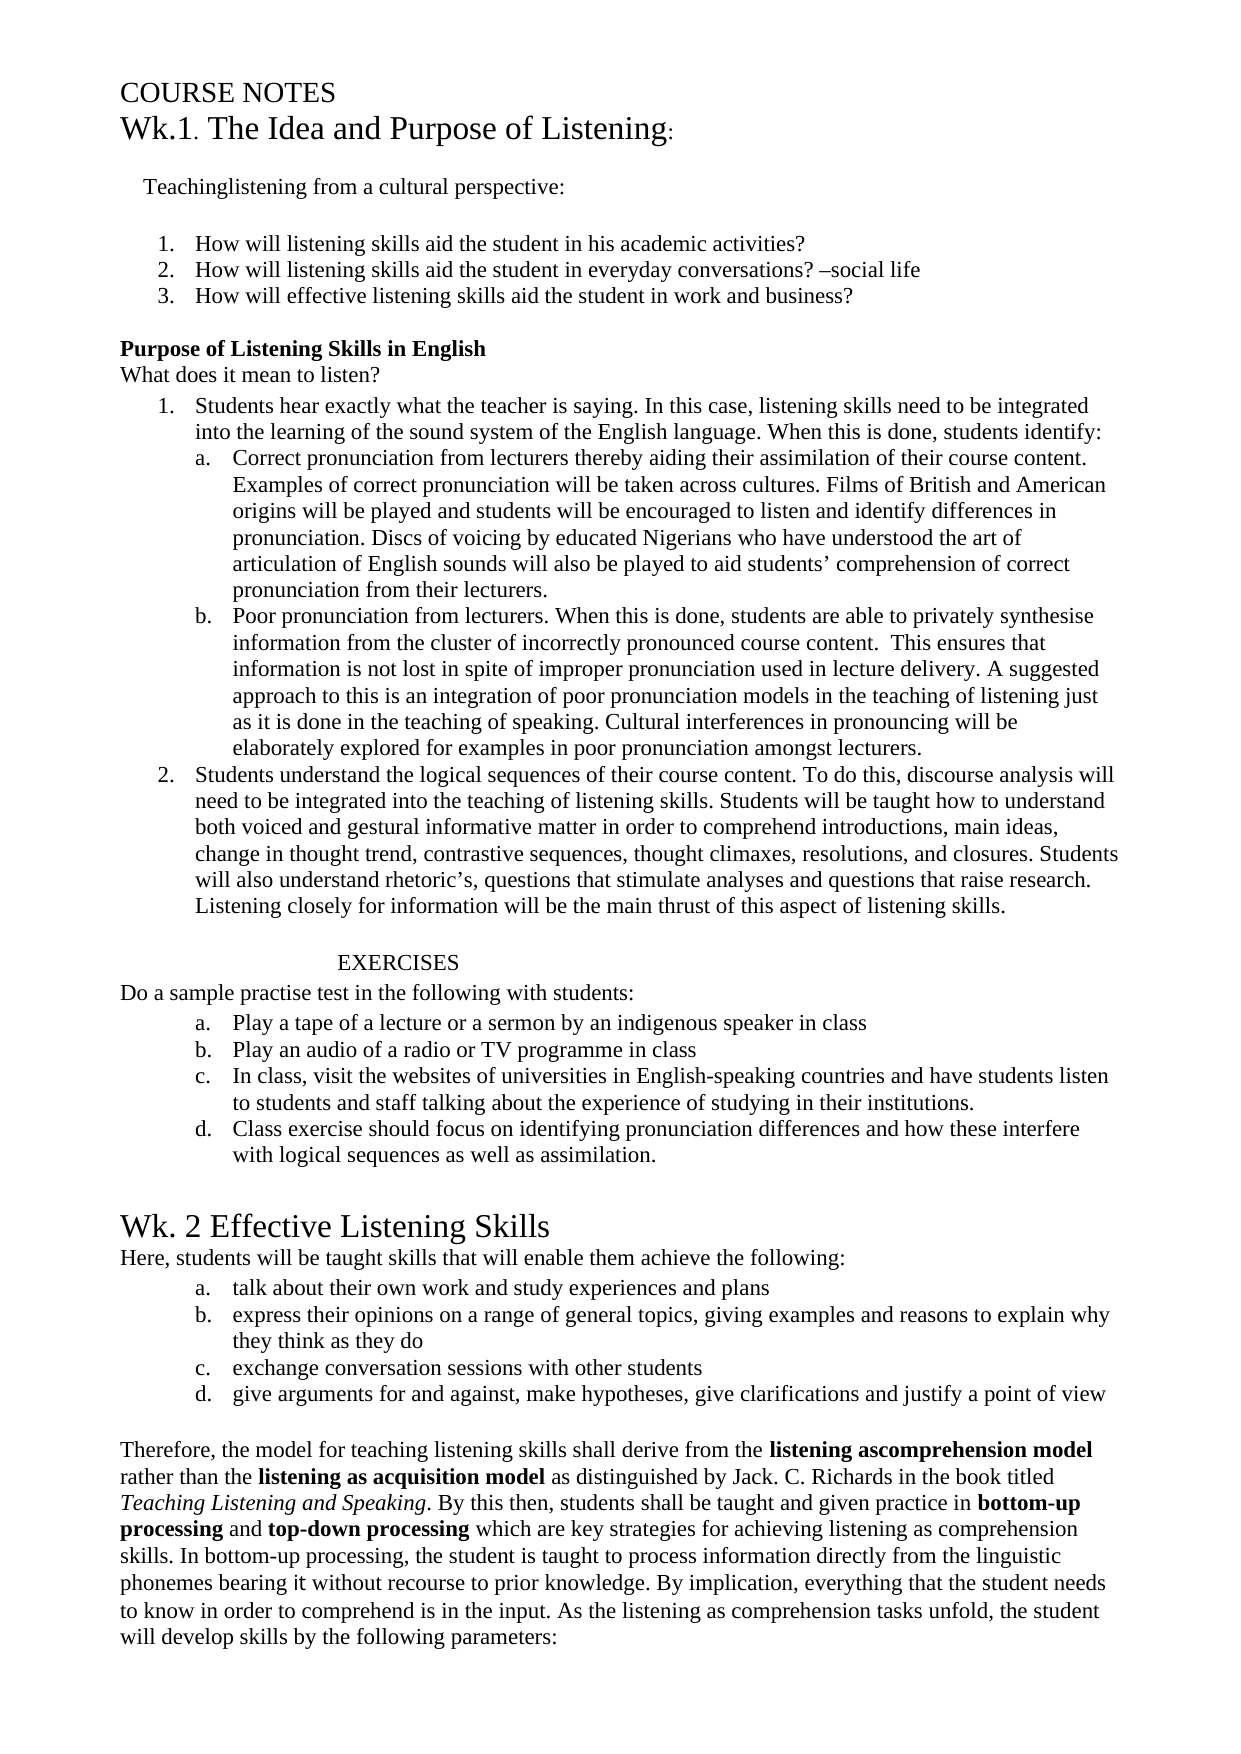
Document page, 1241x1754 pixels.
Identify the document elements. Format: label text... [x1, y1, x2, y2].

text Therefore, the model for teaching listening skills shall derive from the listening ascomprehension model rather than the listening as acquisition model as distinguished by Jack. C. Richards in the book titled Teaching Listening and Speaking. By this then, students shall be taught and given practice in bottom-up processing and top-down processing which are key strategies for achieving listening as comprehension skills. In bottom-up processing, the student is taught to process information directly from the linguistic phonemes bearing it without recourse to prior knowledge. By implication, everything that the student needs to know in order to comprehend is in the input. As the listening as comprehension tasks unfold, the student will develop skills by the following parameters: [120, 1436, 1120, 1649]
text Purpose of Listening Skills in English [120, 335, 1120, 362]
text COURSE NOTES [120, 75, 1120, 108]
list In class, visit the websites of universities in English-speaking countries and have students listen to students and staff talking about the experience of studying in their institutions. [195, 1062, 1120, 1115]
list give arguments for and against, make hypotheses, give clarifications and justify a point of view [195, 1380, 1120, 1406]
list How will listening skills aid the student in his academic activities? [157, 230, 1120, 256]
text Wk. 2 Effective Listening Skills [120, 1206, 1120, 1244]
text What does it mean to listen? [120, 362, 1120, 388]
list Students understand the logical sequences of their course content. To do this, discourse analysis will need to be integrated into the teaching of listening skills. Students will be taught how to understand both voiced and gestural informative matter in order to comprehend introductions, main ideas, change in thought trend, contrastive sequences, thought climaxes, resolutions, and closures. Students will also understand rhetoric’s, questions that stimulate analyses and questions that raise research. Listening closely for information will be the main thrust of this aspect of listening skills. [157, 761, 1120, 919]
list Class exercise should focus on identifying pronunciation differences and how these interfere with logical sequences as well as assimilation. [195, 1115, 1120, 1168]
text Teachinglistening from a cultural perspective: [120, 173, 1120, 199]
list express their opinions on a range of general topics, giving examples and reasons to explain why they think as they do [195, 1301, 1120, 1353]
list Play an audio of a radio or TV programme in class [195, 1036, 1120, 1062]
list Play a tape of a lecture or a sermon by an indigenous speaker in class [195, 1009, 1120, 1036]
text Here, students will be taught skills that will enable them achieve the following: [120, 1244, 1120, 1271]
list Poor pronunciation from lecturers. When this is done, students are able to privately synthesise information from the cluster of incorrectly pronounced course content. This ensures that information is not lost in spite of improper pronunciation used in lecture delivery. A suggested approach to this is an integration of poor pronunciation models in the teaching of listening just as it is done in the teaching of speaking. Cultural interferences in pronouncing will be elaborately explored for examples in poor pronunciation amongst lecturers. [195, 603, 1120, 761]
text Do a sample practise test in the following with students: [120, 979, 1120, 1006]
list Correct pronunciation from lecturers thereby aiding their assimilation of their course content. Examples of correct pronunciation will be taken across cultures. Films of British and American origins will be played and students will be encouraged to listen and identify differences in pronunciation. Discs of voicing by educated Nigerians who have understood the art of articulation of English sounds will also be played to aid students’ comprehension of correct pronunciation from their lecturers. [195, 444, 1120, 603]
list exchange conversation sessions with other students [195, 1353, 1120, 1380]
list How will listening skills aid the student in everyday conversations? –social life [157, 256, 1120, 282]
list How will effective listening skills aid the student in work and business? [157, 282, 1120, 309]
text EXERCISES [120, 949, 1120, 975]
text Wk.1. The Idea and Purpose of Listening: [120, 108, 1120, 147]
list talk about their own work and study experiences and plans [195, 1274, 1120, 1301]
list Students hear exactly what the teacher is saying. In this case, listening skills need to be integrated into the learning of the sound system of the English language. When this is done, students identify: [157, 392, 1120, 444]
